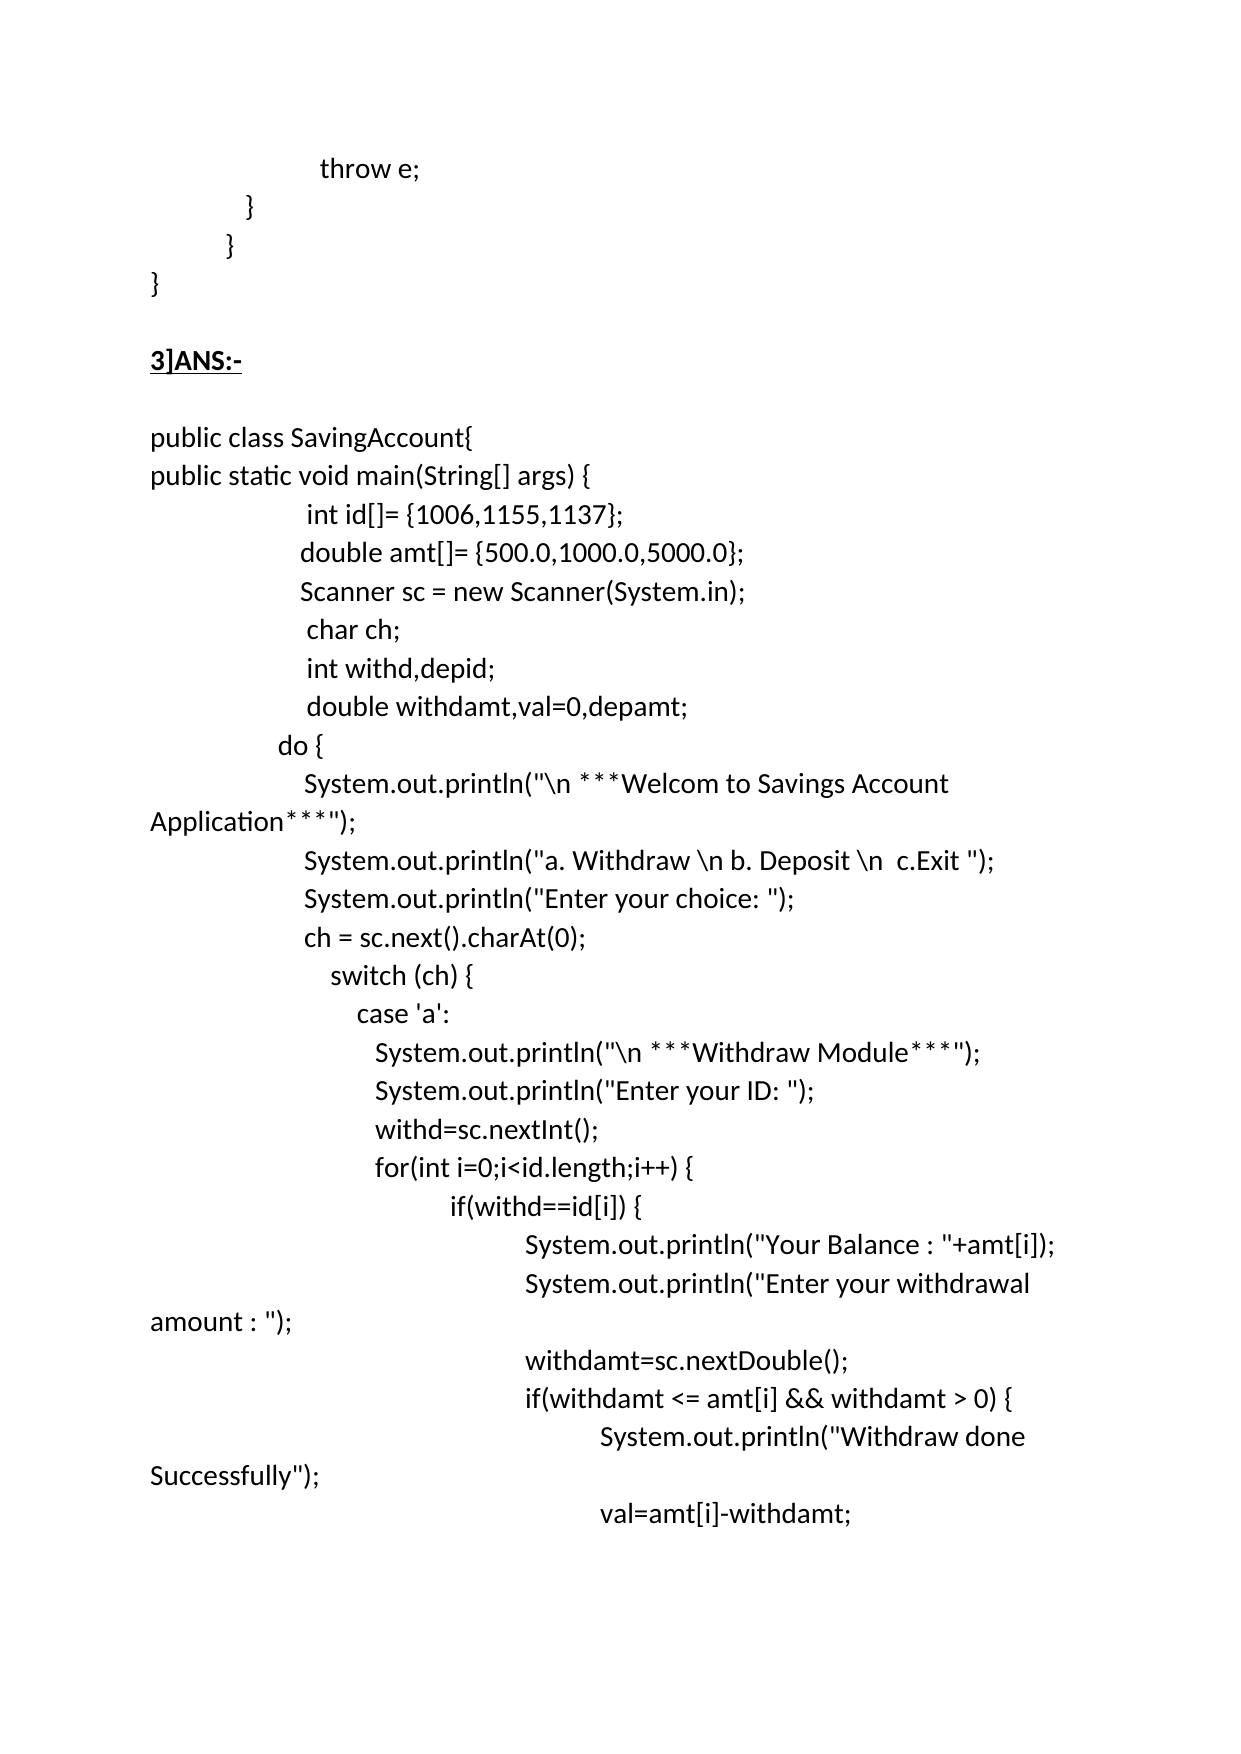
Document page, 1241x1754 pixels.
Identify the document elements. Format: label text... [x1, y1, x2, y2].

text System.out.println("Enter your choice: "); [150, 880, 1090, 916]
text System.out.println("\n ***Welcom to Savings Account Application***"); [150, 765, 1090, 839]
text val=amt[i]-withdamt; [150, 1495, 1090, 1531]
text double amt[]= {500.0,1000.0,5000.0}; [150, 534, 1090, 570]
text throw e; [150, 150, 1090, 186]
text char ch; [150, 611, 1090, 647]
text public static void main(String[] args) { [150, 457, 1090, 493]
text int id[]= {1006,1155,1137}; [150, 496, 1090, 532]
text System.out.println("\n ***Withdraw Module***"); [150, 1034, 1090, 1070]
text for(int i=0;i<id.length;i++) { [150, 1149, 1090, 1185]
text 3]ANS:- [150, 342, 1090, 378]
text switch (ch) { [150, 957, 1090, 993]
text public class SavingAccount{ [150, 419, 1090, 455]
text if(withd==id[i]) { [150, 1188, 1090, 1223]
text int withd,depid; [150, 650, 1090, 685]
text Scanner sc = new Scanner(System.in); [150, 573, 1090, 608]
text System.out.println("Enter your ID: "); [150, 1072, 1090, 1108]
text ch = sc.next().charAt(0); [150, 919, 1090, 954]
text } [150, 227, 1090, 262]
text } [150, 265, 1090, 301]
text double withdamt,val=0,depamt; [150, 688, 1090, 724]
text } [150, 188, 1090, 224]
text System.out.println("Enter your withdrawal amount : "); [150, 1265, 1090, 1339]
text withd=sc.nextInt(); [150, 1111, 1090, 1147]
text if(withdamt <= amt[i] && withdamt > 0) { [150, 1380, 1090, 1416]
text withdamt=sc.nextDouble(); [150, 1342, 1090, 1377]
text System.out.println("Your Balance : "+amt[i]); [150, 1226, 1090, 1262]
text System.out.println("a. Withdraw \n b. Deposit \n c.Exit "); [150, 842, 1090, 877]
text System.out.println("Withdraw done Successfully"); [150, 1418, 1090, 1492]
text do { [150, 727, 1090, 762]
text case 'a': [150, 996, 1090, 1031]
